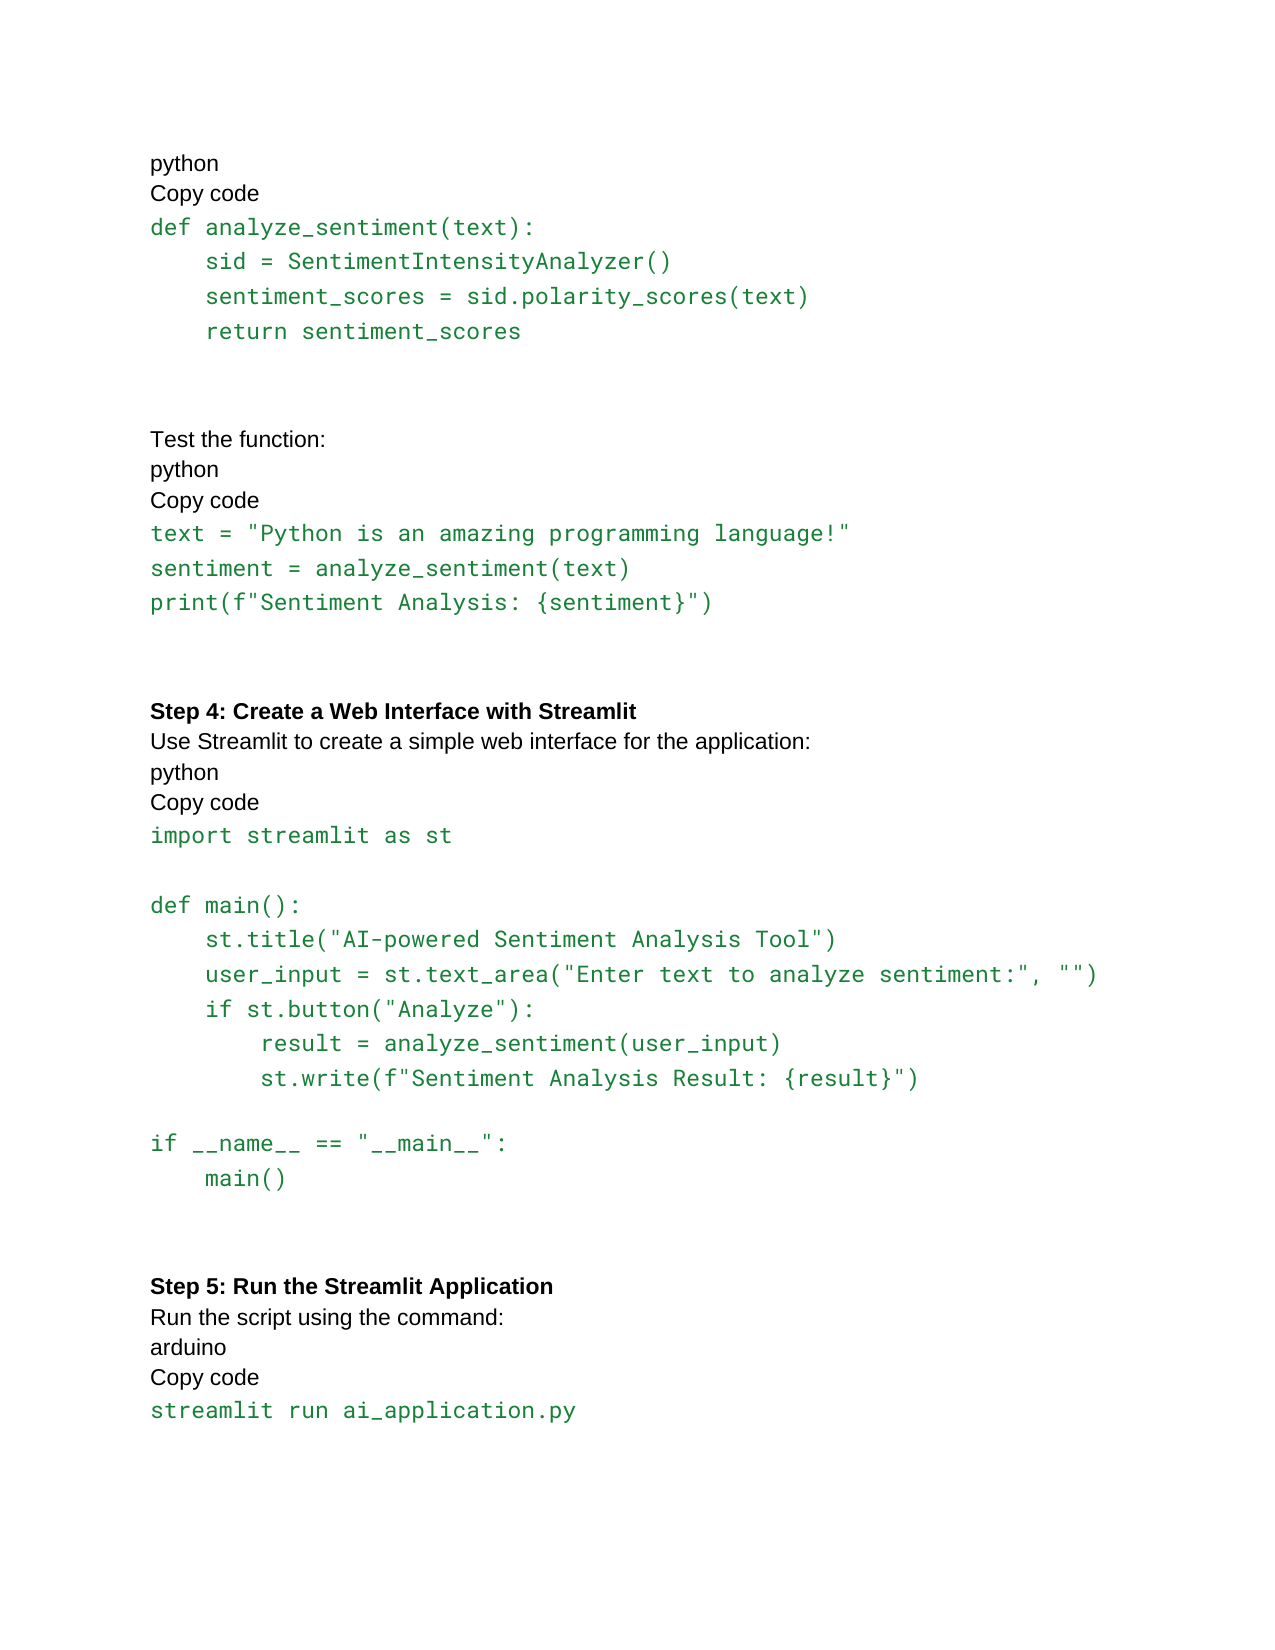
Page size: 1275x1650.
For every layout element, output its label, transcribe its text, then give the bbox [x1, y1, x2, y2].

text user_input = st.text_area("Enter text to analyze sentiment:", "") [150, 958, 1125, 988]
text print(f"Sentiment Analysis: {sentiment}") [150, 587, 1125, 617]
text result = analyze_sentiment(user_input) [150, 1028, 1125, 1058]
text st.title("AI-powered Sentiment Analysis Tool") [150, 924, 1125, 954]
text return sentiment_scores [150, 315, 1125, 345]
text def main(): [150, 889, 1125, 919]
subtitle Step 4: Create a Web Interface with Streamlit [150, 698, 1125, 724]
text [150, 150, 1125, 241]
text Run the script using the command: arduino Copy code streamlit run ai_application.py [150, 1303, 1125, 1425]
text sentiment = analyze_sentiment(text) [150, 552, 1125, 582]
text if st.button("Analyze"): [150, 993, 1125, 1023]
subtitle Step 5: Run the Streamlit Application [150, 1273, 1125, 1299]
text st.write(f"Sentiment Analysis Result: {result}") [150, 1062, 1125, 1093]
text Test the function: python Copy code text = "Python is an amazing programming language!" [150, 426, 1125, 548]
text if __name__ == "__main__": [150, 1127, 1125, 1157]
text sid = SentimentIntensityAnalyzer() [150, 246, 1125, 276]
text main() [150, 1162, 1125, 1192]
text sentiment_scores = sid.polarity_scores(text) [150, 280, 1125, 311]
text Use Streamlit to create a simple web interface for the application: python Copy code import streamlit as st [150, 728, 1125, 850]
